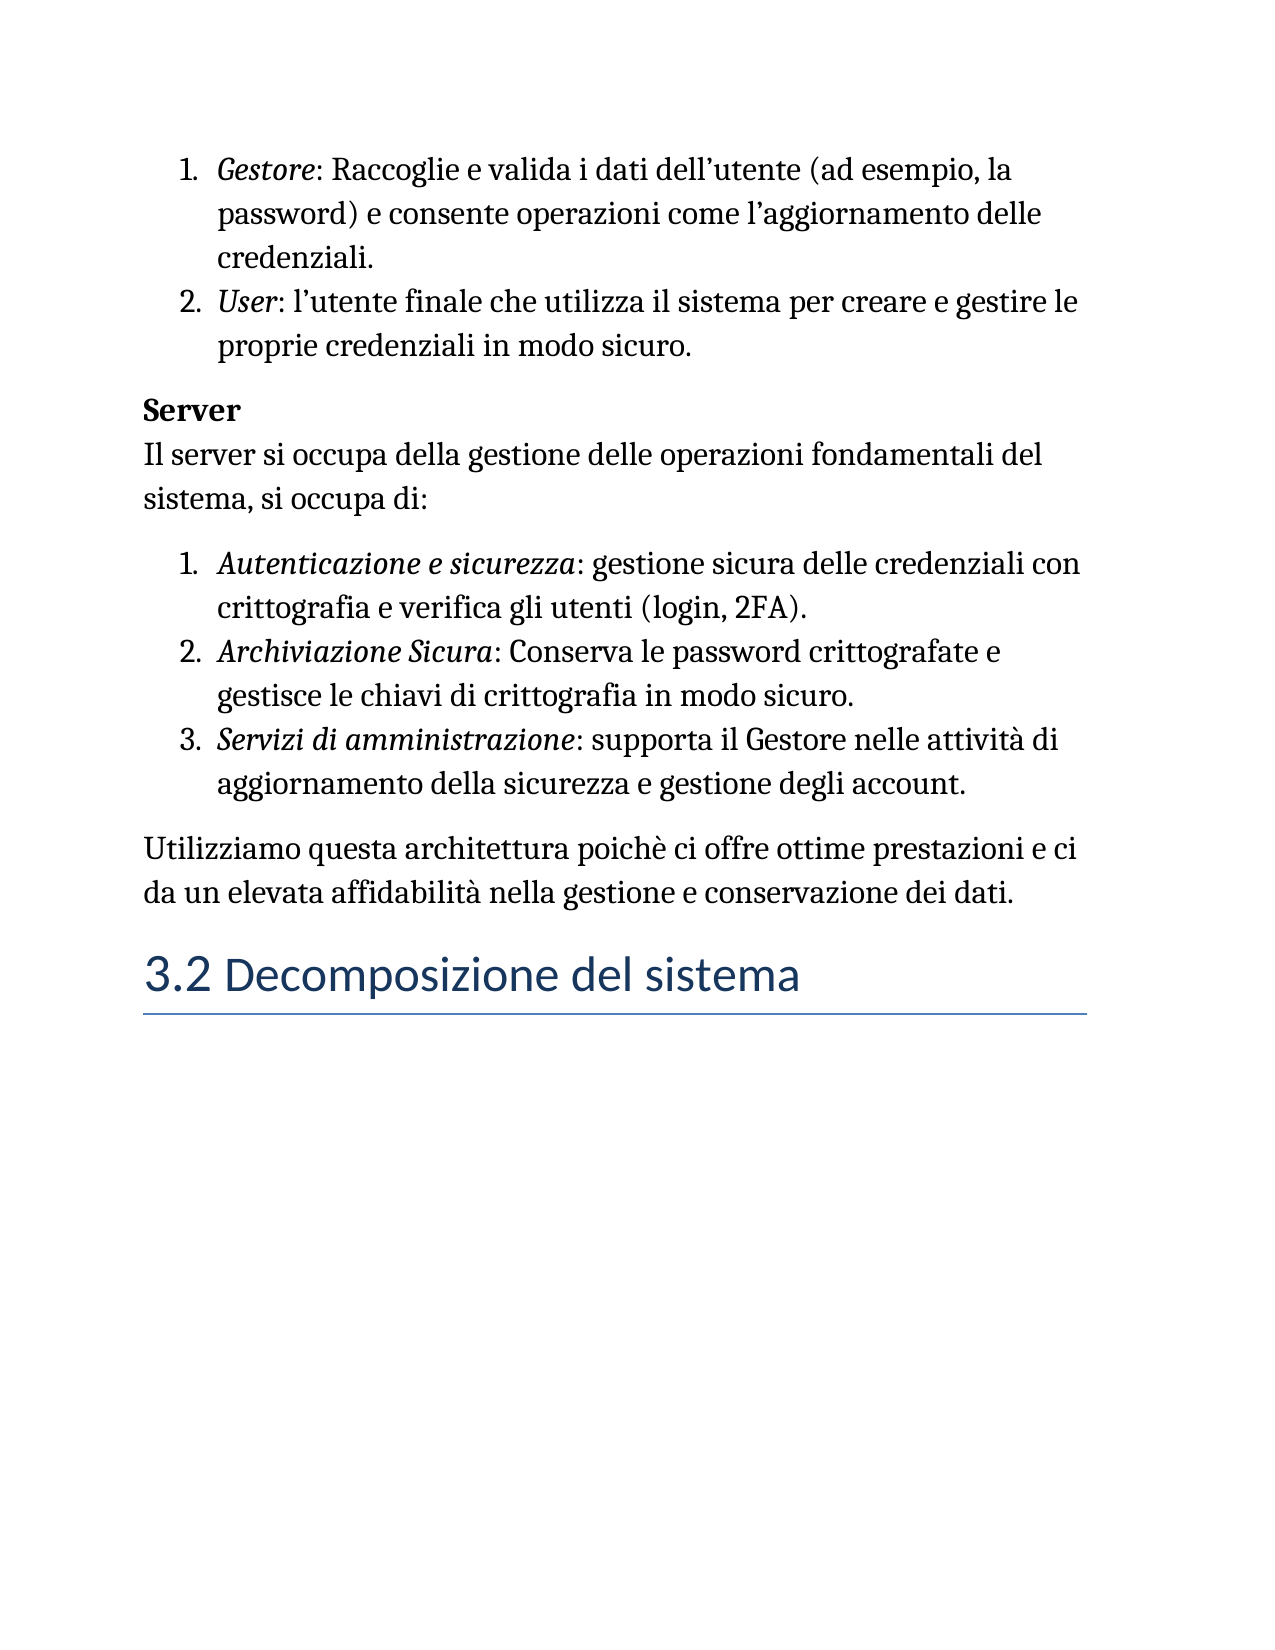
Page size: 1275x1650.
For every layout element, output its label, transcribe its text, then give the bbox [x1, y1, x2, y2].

list Archiviazione Sicura: Conserva le password crittografate e gestisce le chiavi di crittografia in modo sicuro. [179, 632, 1087, 715]
list Autenticazione e sicurezza: gestione sicura delle credenziali con crittografia e verifica gli utenti (login, 2FA). [179, 544, 1087, 627]
list User: l’utente finale che utilizza il sistema per creare e gestire le proprie credenziali in modo sicuro. [179, 282, 1087, 364]
text Utilizziamo questa architettura poichè ci offre ottime prestazioni e ci da un elevata affidabilità nella gestione e conservazione dei dati. [143, 829, 1087, 912]
text Server Il server si occupa della gestione delle operazioni fondamentali del sistema, si occupa di: [143, 391, 1087, 518]
title 3.2 Decomposizione del sistema [143, 938, 1087, 1013]
list Gestore: Raccoglie e valida i dati dell’utente (ad esempio, la password) e consente operazioni come l’aggiornamento delle credenziali. [179, 150, 1087, 276]
list Servizi di amministrazione: supporta il Gestore nelle attività di aggiornamento della sicurezza e gestione degli account. [179, 720, 1087, 803]
